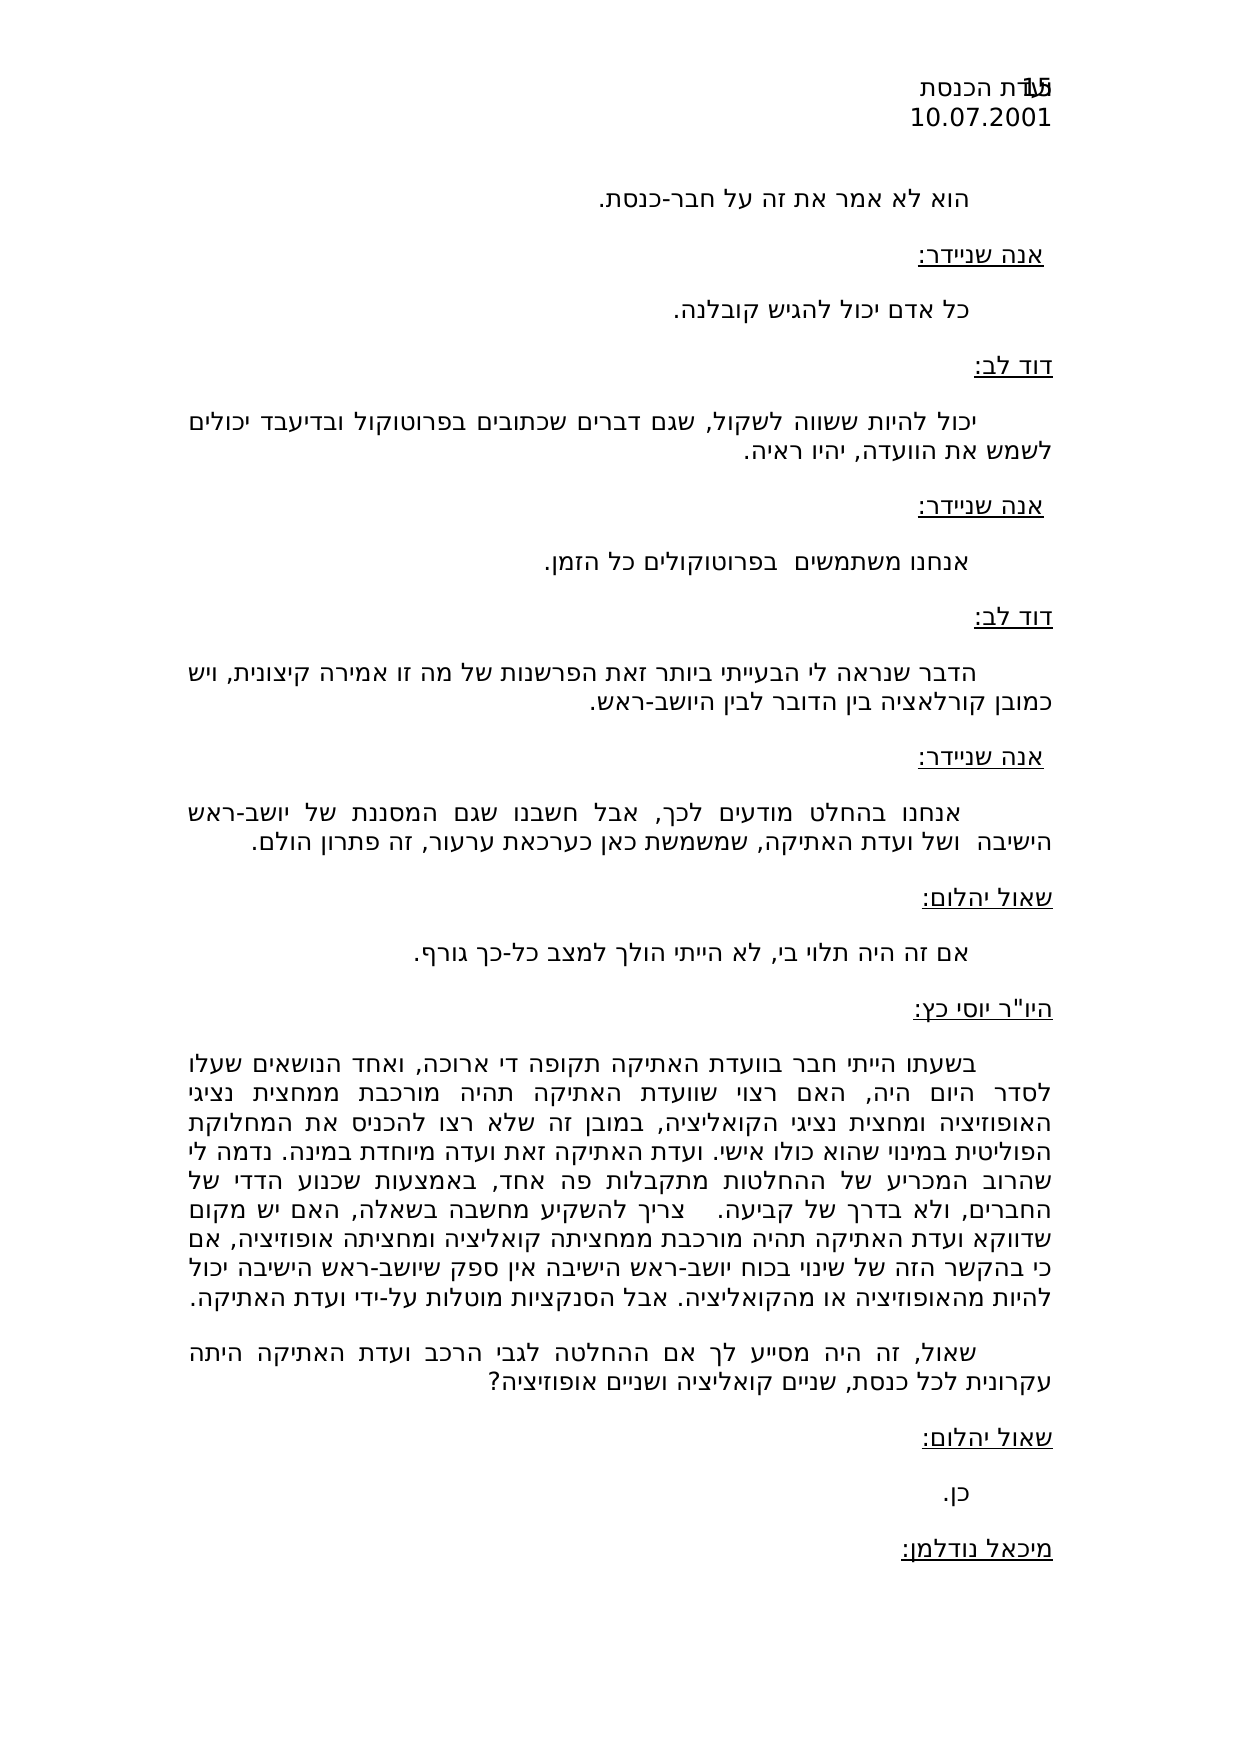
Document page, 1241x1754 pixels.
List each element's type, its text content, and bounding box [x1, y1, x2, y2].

text אם זה היה תלוי בי, לא הייתי הולך למצב כל-כך גורף. [187, 938, 1053, 967]
text שאול, זה היה מסייע לך אם ההחלטה לגבי הרכב ועדת האתיקה היתה עקרונית לכל כנסת, שניים קואליציה ושניים אופוזיציה? [187, 1338, 1053, 1397]
text יכול להיות ששווה לשקול, שגם דברים שכתובים בפרוטוקול ובדיעבד יכולים לשמש את הוועדה, יהיו ראיה. [187, 407, 1053, 465]
text מיכאל נודלמן: [187, 1534, 1053, 1563]
text כל אדם יכול להגיש קובלנה. [187, 296, 1053, 325]
text שאול יהלום: [187, 1423, 1053, 1452]
text הדבר שנראה לי הבעייתי ביותר זאת הפרשנות של מה זו אמירה קיצונית, ויש כמובן קורלאציה בין הדובר לבין היושב-ראש. [187, 658, 1053, 716]
text אנה שניידר: [187, 240, 1044, 269]
text דוד לב: [187, 351, 1053, 380]
text שאול יהלום: [187, 883, 1053, 912]
text היו"ר יוסי כץ: [187, 994, 1053, 1023]
text בשעתו הייתי חבר בוועדת האתיקה תקופה די ארוכה, ואחד הנושאים שעלו לסדר היום היה, האם רצוי שוועדת האתיקה תהיה מורכבת ממחצית נציגי האופוזיציה ומחצית נציגי הקואליציה, במובן זה שלא רצו להכניס את המחלוקת הפוליטית במינוי שהוא כולו אישי. ועדת האתיקה זאת ועדה מיוחדת במינה. נדמה לי שהרוב המכריע של ההחלטות מתקבלות פה אחד, באמצעות שכנוע הדדי של החברים, ולא בדרך של קביעה. צריך להשקיע מחשבה בשאלה, האם יש מקום שדווקא ועדת האתיקה תהיה מורכבת ממחציתה קואליציה ומחציתה אופוזיציה, אם כי בהקשר הזה של שינוי בכוח יושב-ראש הישיבה אין ספק שיושב-ראש הישיבה יכול להיות מהאופוזיציה או מהקואליציה. אבל הסנקציות מוטלות על-ידי ועדת האתיקה. [187, 1049, 1053, 1312]
text אנה שניידר: [187, 491, 1044, 521]
text דוד לב: [187, 602, 1053, 632]
text אנה שניידר: [187, 743, 1044, 772]
text אנחנו משתמשים בפרוטוקולים כל הזמן. [187, 547, 1053, 576]
text כן. [187, 1478, 1053, 1508]
text הוא לא אמר את זה על חבר-כנסת. [187, 184, 1053, 214]
text אנחנו בהחלט מודעים לכך, אבל חשבנו שגם המסננת של יושב-ראש הישיבה ושל ועדת האתיקה, שמשמשת כאן כערכאת ערעור, זה פתרון הולם. [187, 798, 1053, 856]
